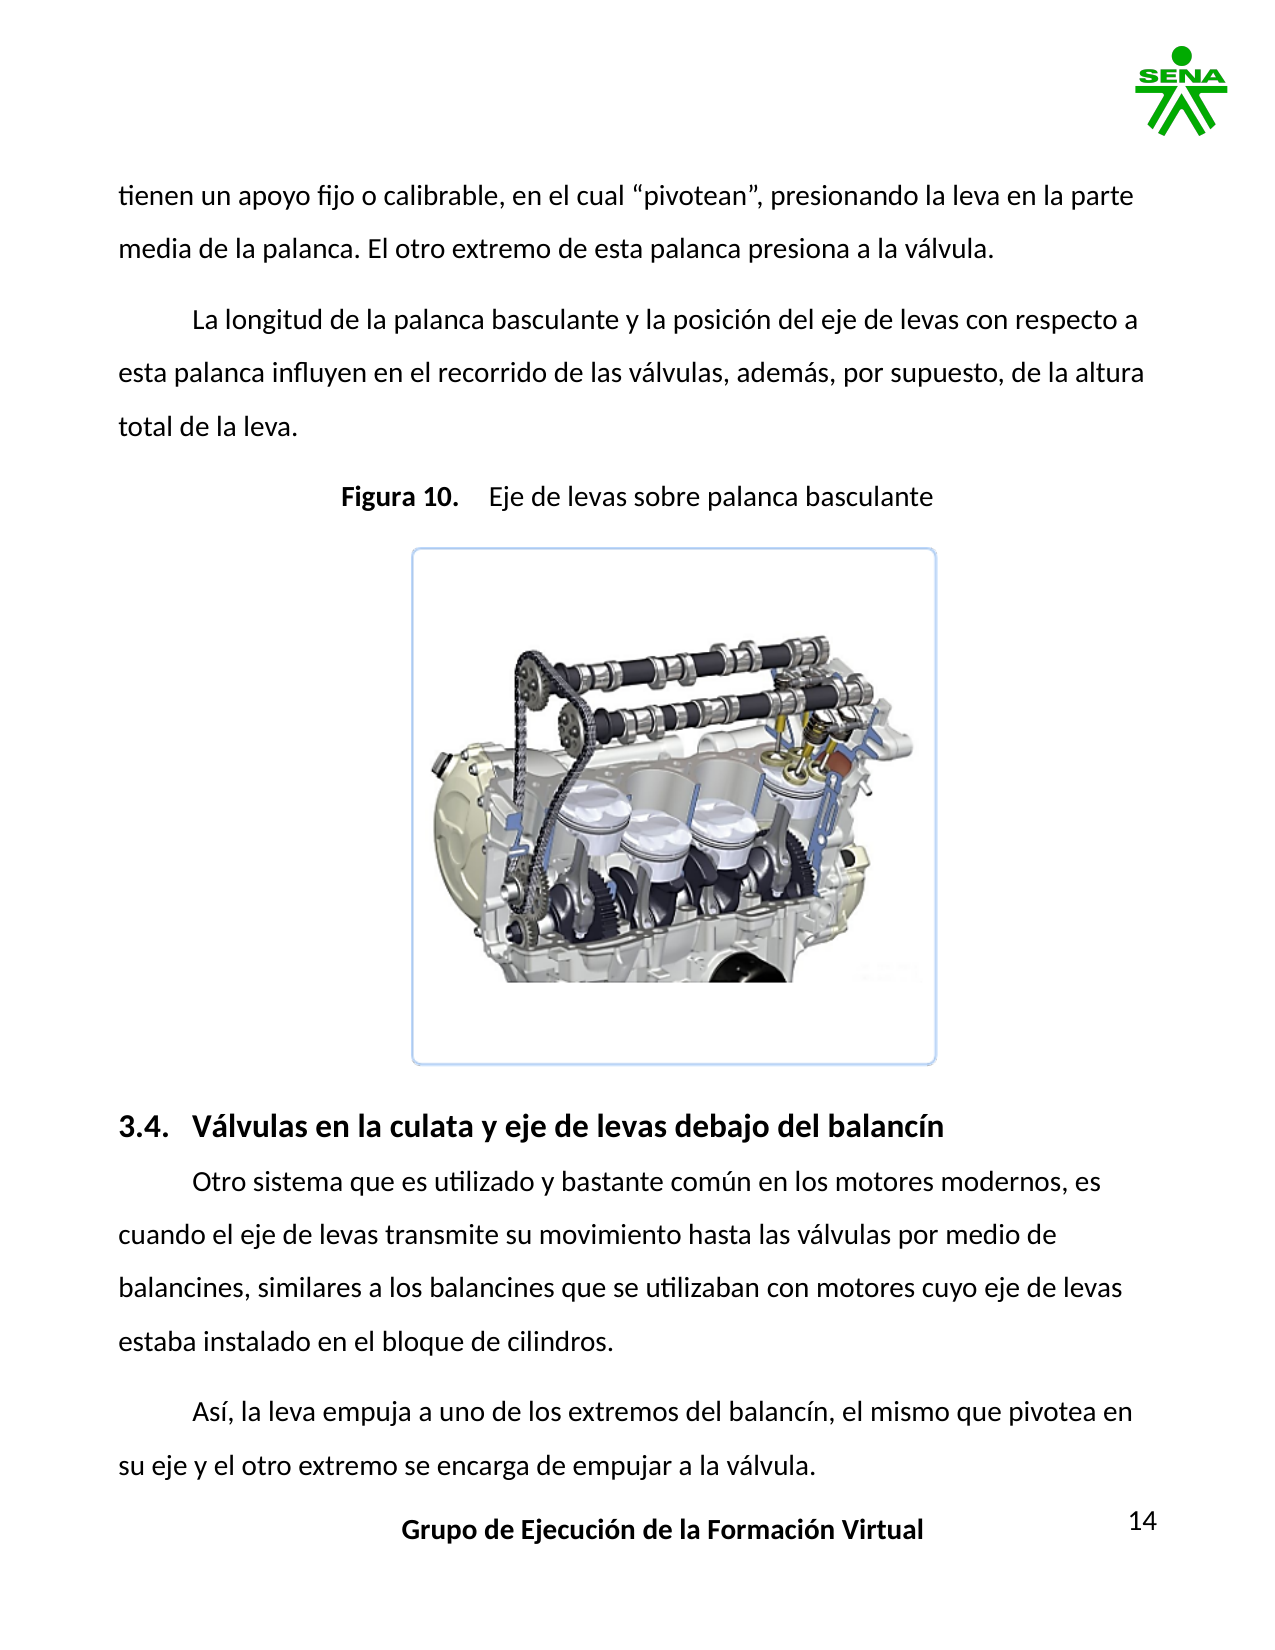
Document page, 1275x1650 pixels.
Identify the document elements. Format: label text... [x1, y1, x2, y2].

picture [411, 547, 938, 1067]
text Eje de levas sobre palanca basculante [118, 478, 1157, 513]
text Otro sistema que es utilizado y bastante común en los motores modernos, es cuando el eje de levas transmite su movimiento hasta las válvulas por medio de balancines, similares a los balancines que se utilizaban con motores cuyo eje de levas estaba instalado en el bloque de cilindros. [118, 1163, 1157, 1359]
subtitle Válvulas en la culata y eje de levas debajo del balancín [118, 1105, 1157, 1146]
picture [1135, 46, 1228, 136]
text La longitud de la palanca basculante y la posición del eje de levas con respecto a esta palanca influyen en el recorrido de las válvulas, además, por supuesto, de la altura total de la leva. [118, 301, 1157, 443]
text Así, la leva empuja a uno de los extremos del balancín, el mismo que pivotea en su eje y el otro extremo se encarga de empujar a la válvula. [118, 1393, 1157, 1482]
